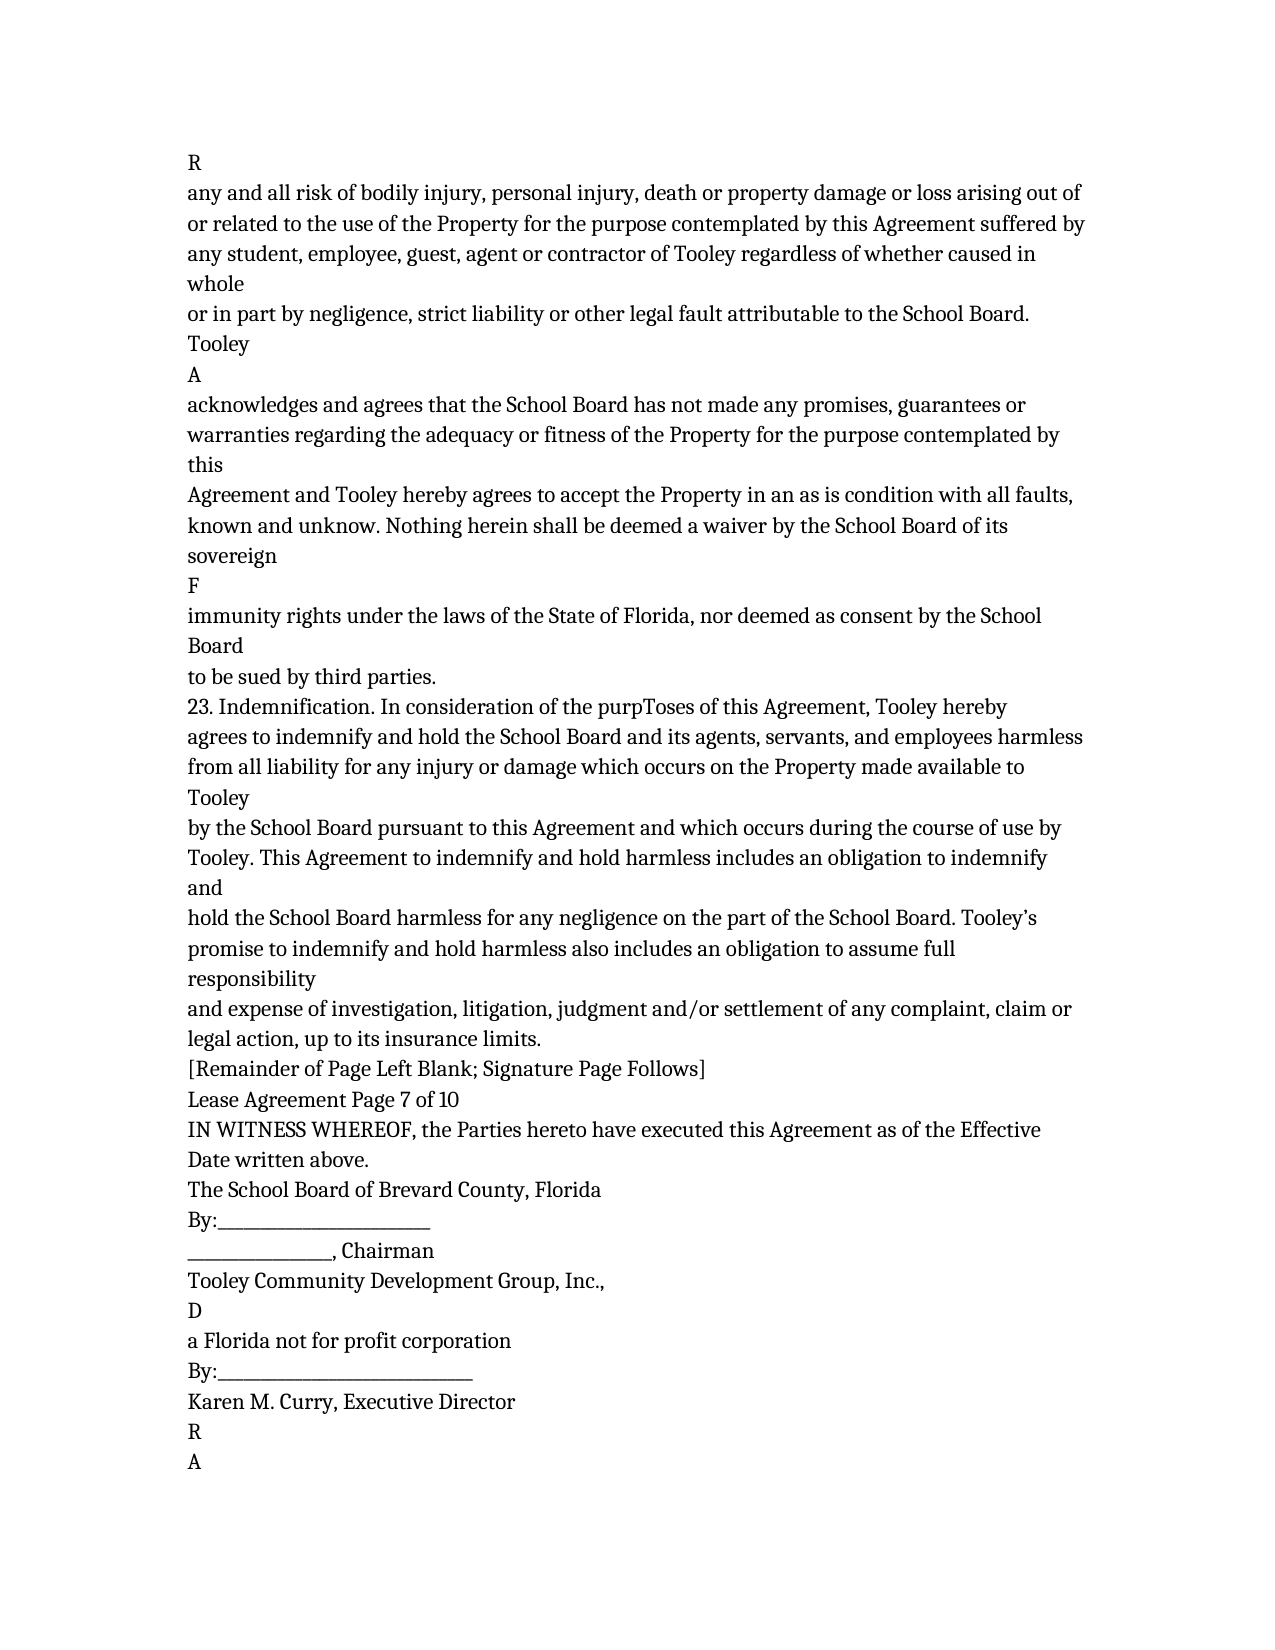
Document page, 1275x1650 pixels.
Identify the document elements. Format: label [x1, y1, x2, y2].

text [187, 150, 1087, 1475]
